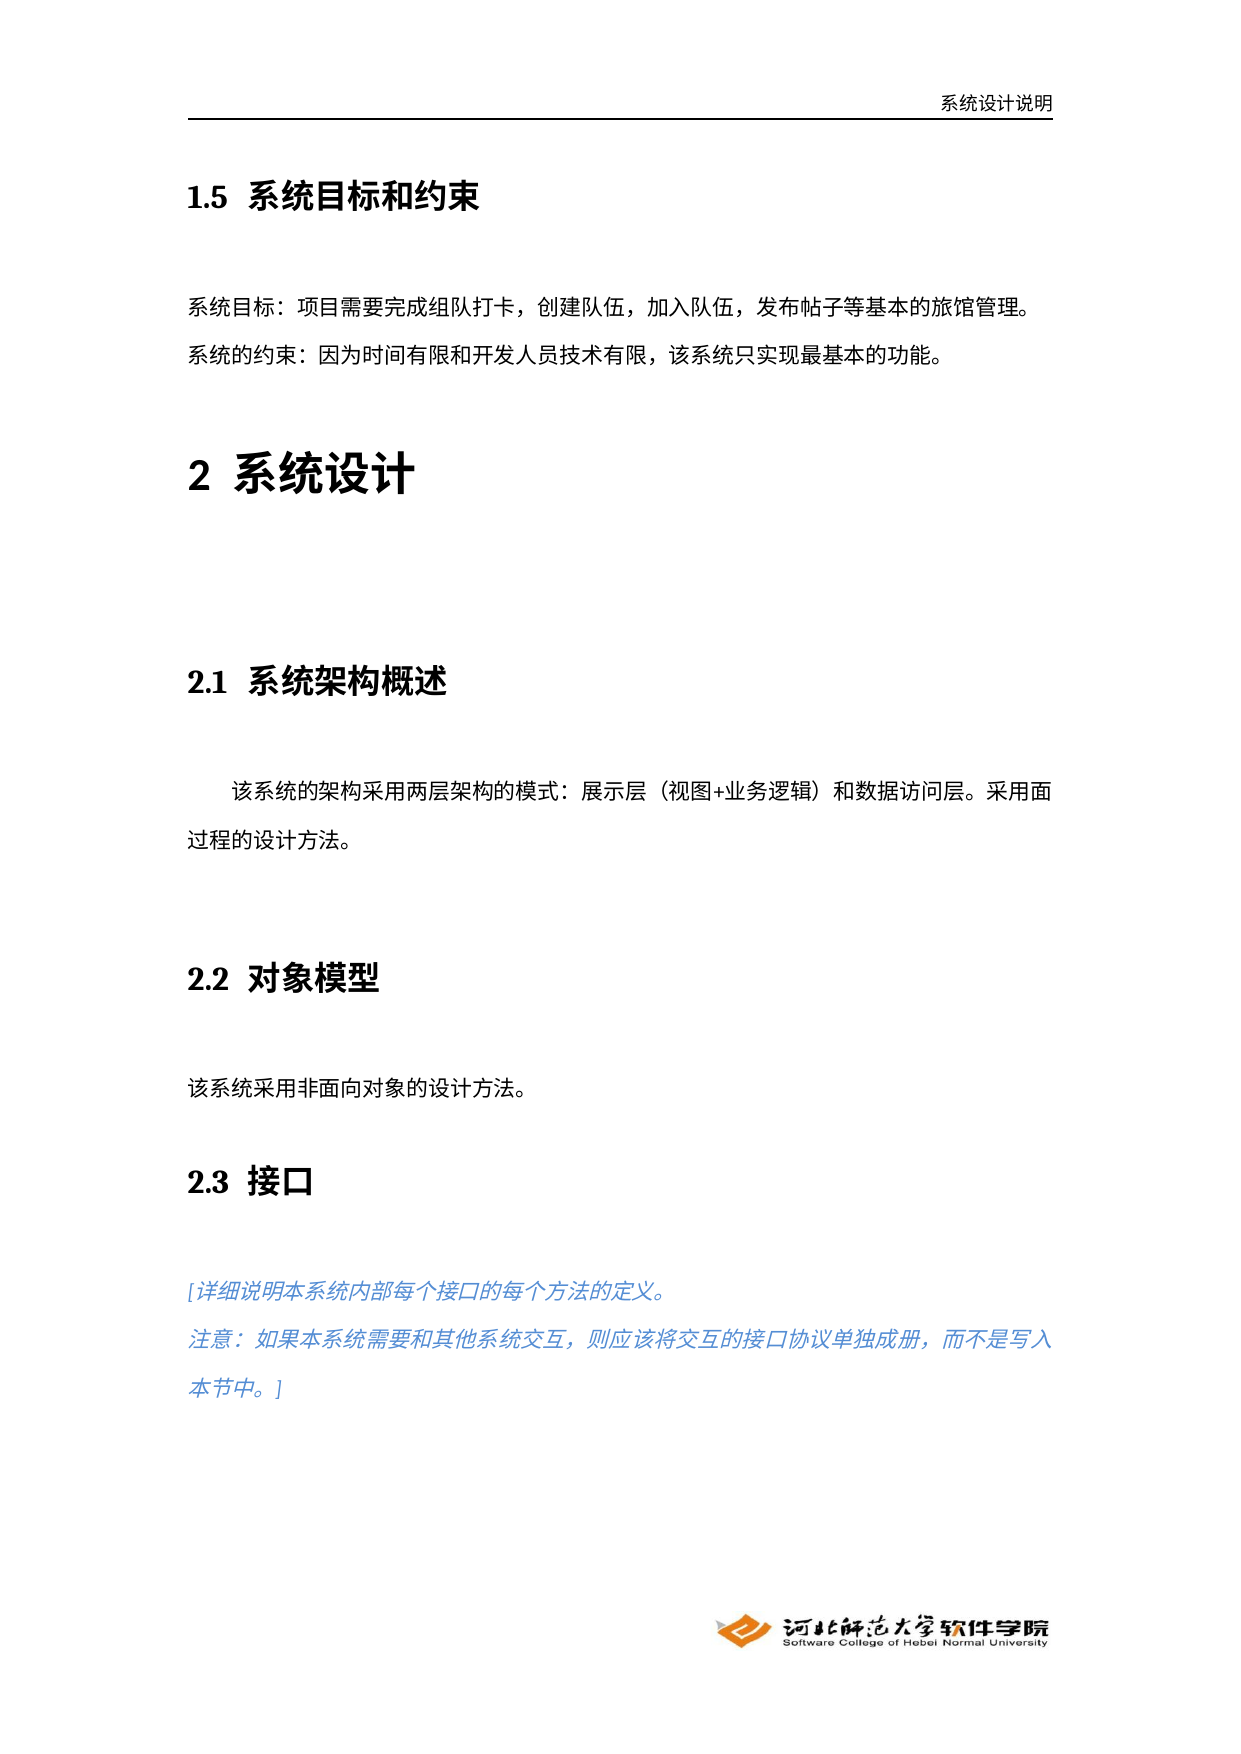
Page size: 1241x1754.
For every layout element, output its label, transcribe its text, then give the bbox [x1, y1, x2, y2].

text 该系统的架构采用两层架构的模式：展示层（视图+业务逻辑）和数据访问层。采用面过程的设计方法。 [187, 774, 1053, 855]
subtitle 对象模型 [187, 944, 1053, 1009]
text 系统目标：项目需要完成组队打卡，创建队伍，加入队伍，发布帖子等基本的旅馆管理。 [187, 289, 1053, 322]
picture [710, 1611, 1053, 1651]
text 该系统采用非面向对象的设计方法。 [187, 1071, 1053, 1103]
subtitle 系统目标和约束 [187, 162, 1053, 227]
text [详细说明本系统内部每个接口的每个方法的定义。 [187, 1274, 1053, 1306]
text 注意：如果本系统需要和其他系统交互，则应该将交互的接口协议单独成册，而不是写入本节中。] [187, 1322, 1053, 1403]
subtitle 接口 [187, 1146, 1053, 1211]
text 系统的约束：因为时间有限和开发人员技术有限，该系统只实现最基本的功能。 [187, 337, 1053, 370]
subtitle 系统架构概述 [187, 647, 1053, 712]
subtitle 系统设计 [187, 421, 1053, 519]
